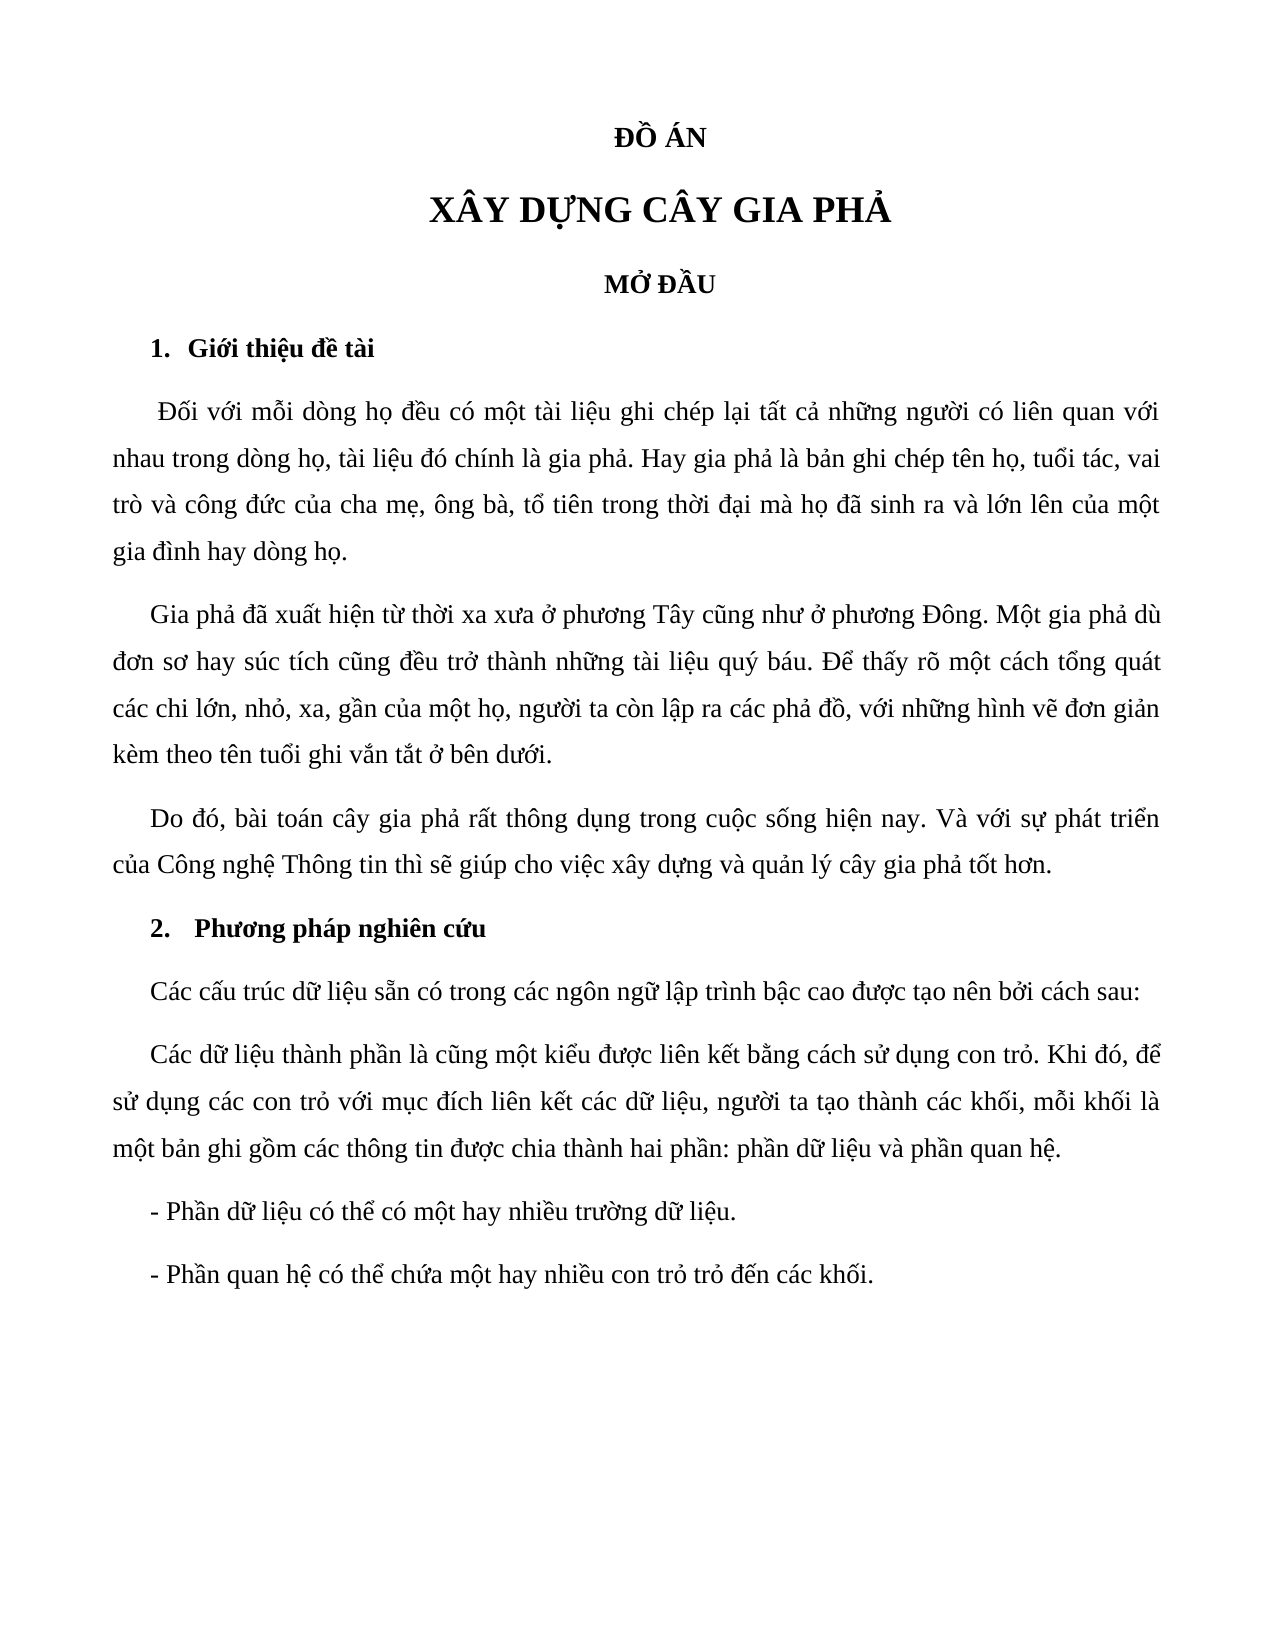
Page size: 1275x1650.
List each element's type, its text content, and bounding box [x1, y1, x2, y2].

text Do đó, bài toán cây gia phả rất thông dụng trong cuộc sống hiện nay. Và với sự phát triển của Công nghệ Thông tin thì sẽ giúp cho việc xây dựng và quản lý cây gia phả tốt hơn. [112, 802, 1162, 879]
text Gia phả đã xuất hiện từ thời xa xưa ở phương Tây cũng như ở phương Đông. Một gia phả dù đơn sơ hay súc tích cũng đều trở thành những tài liệu quý báu. Để thấy rõ một cách tổng quát các chi lớn, nhỏ, xa, gần của một họ, người ta còn lập ra các phả đồ, với những hình vẽ đơn giản kèm theo tên tuổi ghi vắn tắt ở bên dưới. [112, 598, 1162, 769]
text Các dữ liệu thành phần là cũng một kiểu được liên kết bằng cách sử dụng con trỏ. Khi đó, để sử dụng các con trỏ với mục đích liên kết các dữ liệu, người ta tạo thành các khối, mỗi khối là một bản ghi gồm các thông tin được chia thành hai phần: phần dữ liệu và phần quan hệ. [112, 1038, 1162, 1163]
text Đối với mỗi dòng họ đều có một tài liệu ghi chép lại tất cả những người có liên quan với nhau trong dòng họ, tài liệu đó chính là gia phả. Hay gia phả là bản ghi chép tên họ, tuổi tác, vai trò và công đức của cha mẹ, ông bà, tổ tiên trong thời đại mà họ đã sinh ra và lớn lên của một gia đình hay dòng họ. [112, 395, 1162, 566]
list Giới thiệu đề tài [150, 332, 1162, 363]
text MỞ ĐẦU [112, 268, 1162, 299]
text - Phần quan hệ có thể chứa một hay nhiều con trỏ trỏ đến các khối. [112, 1258, 1162, 1289]
text ĐỒ ÁN [112, 120, 1162, 153]
text - Phần dữ liệu có thể có một hay nhiều trường dữ liệu. [112, 1195, 1162, 1226]
text XÂY DỰNG CÂY GIA PHẢ [112, 187, 1162, 230]
text Các cấu trúc dữ liệu sẵn có trong các ngôn ngữ lập trình bậc cao được tạo nên bởi cách sau: [112, 975, 1162, 1006]
list Phương pháp nghiên cứu [150, 912, 1162, 943]
